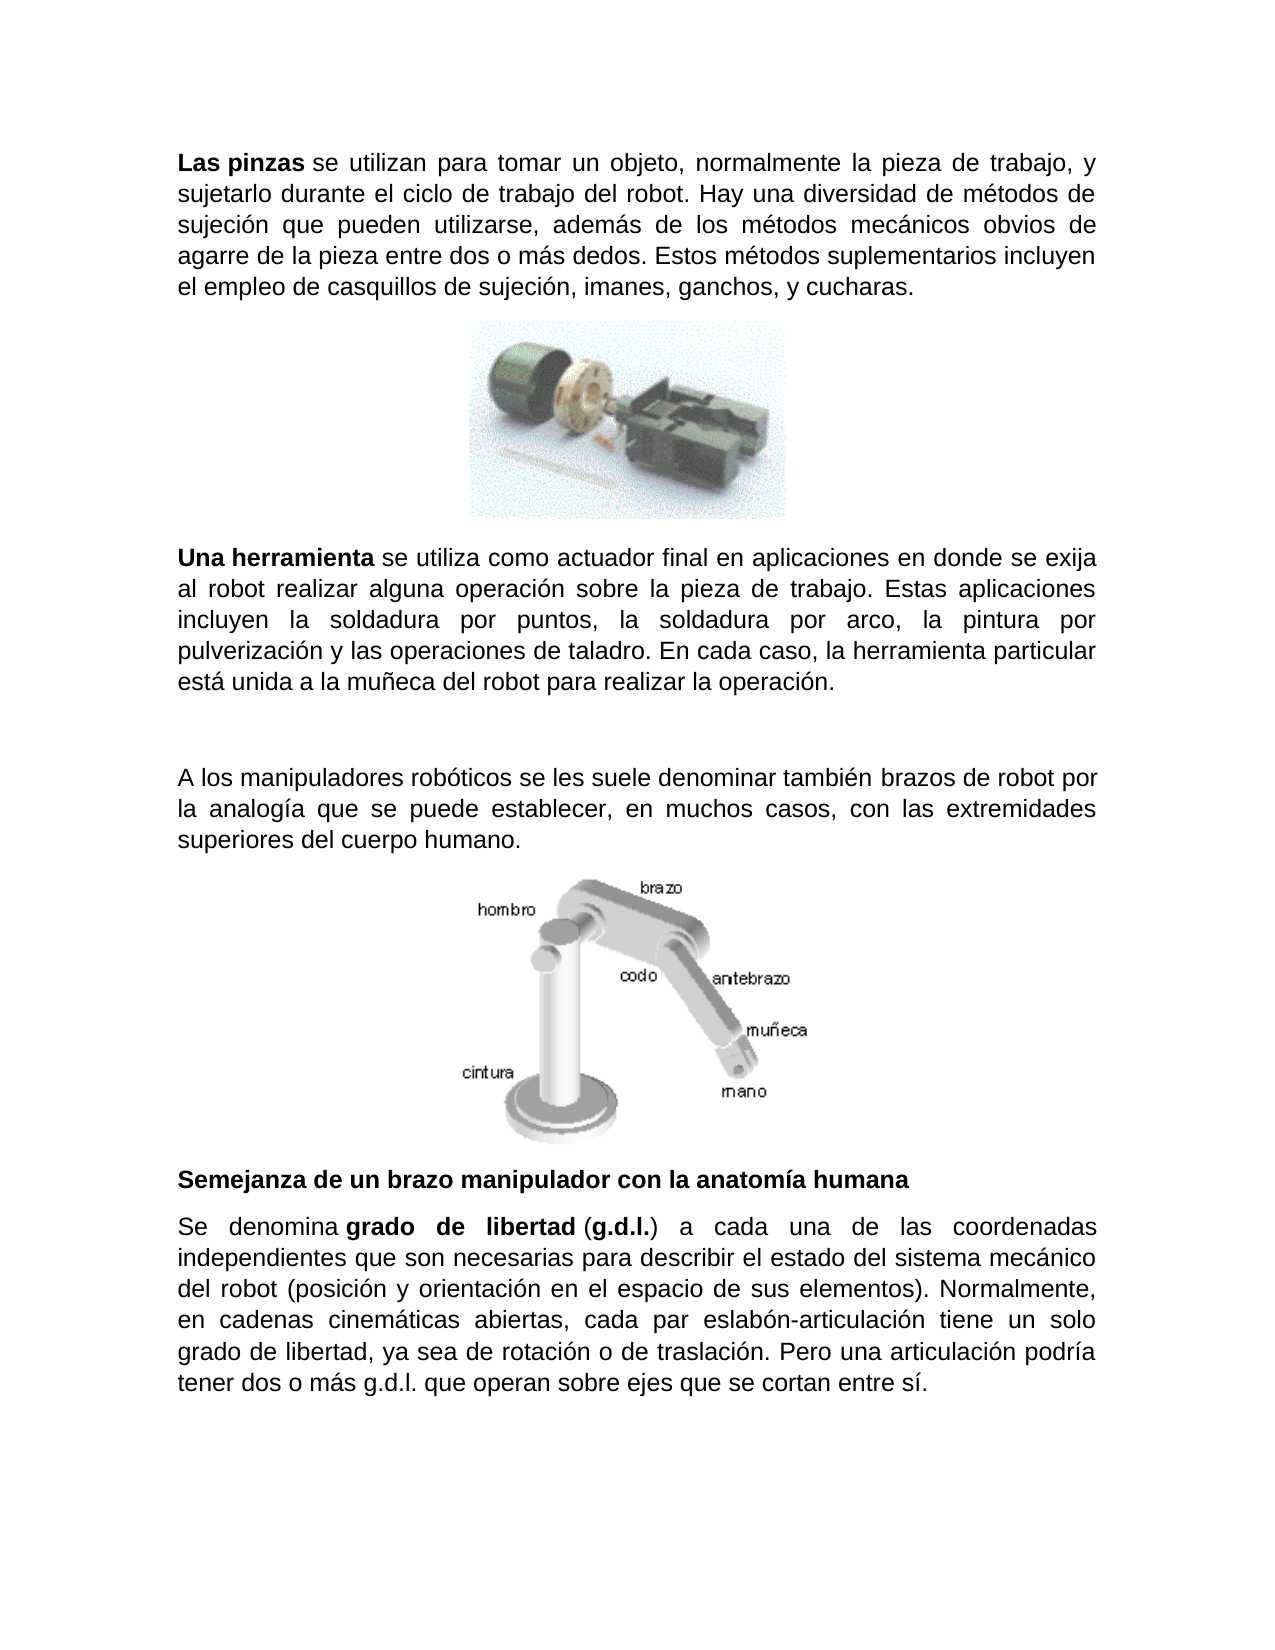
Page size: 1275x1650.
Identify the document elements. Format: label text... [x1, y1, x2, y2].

text Las pinzas se utilizan para tomar un objeto, normalmente la pieza de trabajo, y sujetarlo durante el ciclo de trabajo del robot. Hay una diversidad de métodos de sujeción que pueden utilizarse, además de los métodos mecánicos obvios de agarre de la pieza entre dos o más dedos. Estos métodos suplementarios incluyen el empleo de casquillos de sujeción, imanes, ganchos, y cucharas. [177, 148, 1098, 301]
picture [468, 319, 786, 519]
picture [454, 872, 821, 1146]
text Semejanza de un brazo manipulador con la anatomía humana [177, 1164, 1098, 1193]
text Se denomina grado de libertad (g.d.l.) a cada una de las coordenadas independientes que son necesarias para describir el estado del sistema mecánico del robot (posición y orientación en el espacio de sus elementos). Normalmente, en cadenas cinemáticas abiertas, cada par eslabón-articulación tiene un solo grado de libertad, ya sea de rotación o de traslación. Pero una articulación podría tener dos o más g.d.l. que operan sobre ejes que se cortan entre sí. [177, 1212, 1098, 1396]
text A los manipuladores robóticos se les suele denominar también brazos de robot por la analogía que se puede establecer, en muchos casos, con las extremidades superiores del cuerpo humano. [177, 763, 1098, 854]
text Una herramienta se utiliza como actuador final en aplicaciones en donde se exija al robot realizar alguna operación sobre la pieza de trabajo. Estas aplicaciones incluyen la soldadura por puntos, la soldadura por arco, la pintura por pulverización y las operaciones de taladro. En cada caso, la herramienta particular está unida a la muñeca del robot para realizar la operación. [177, 543, 1098, 696]
